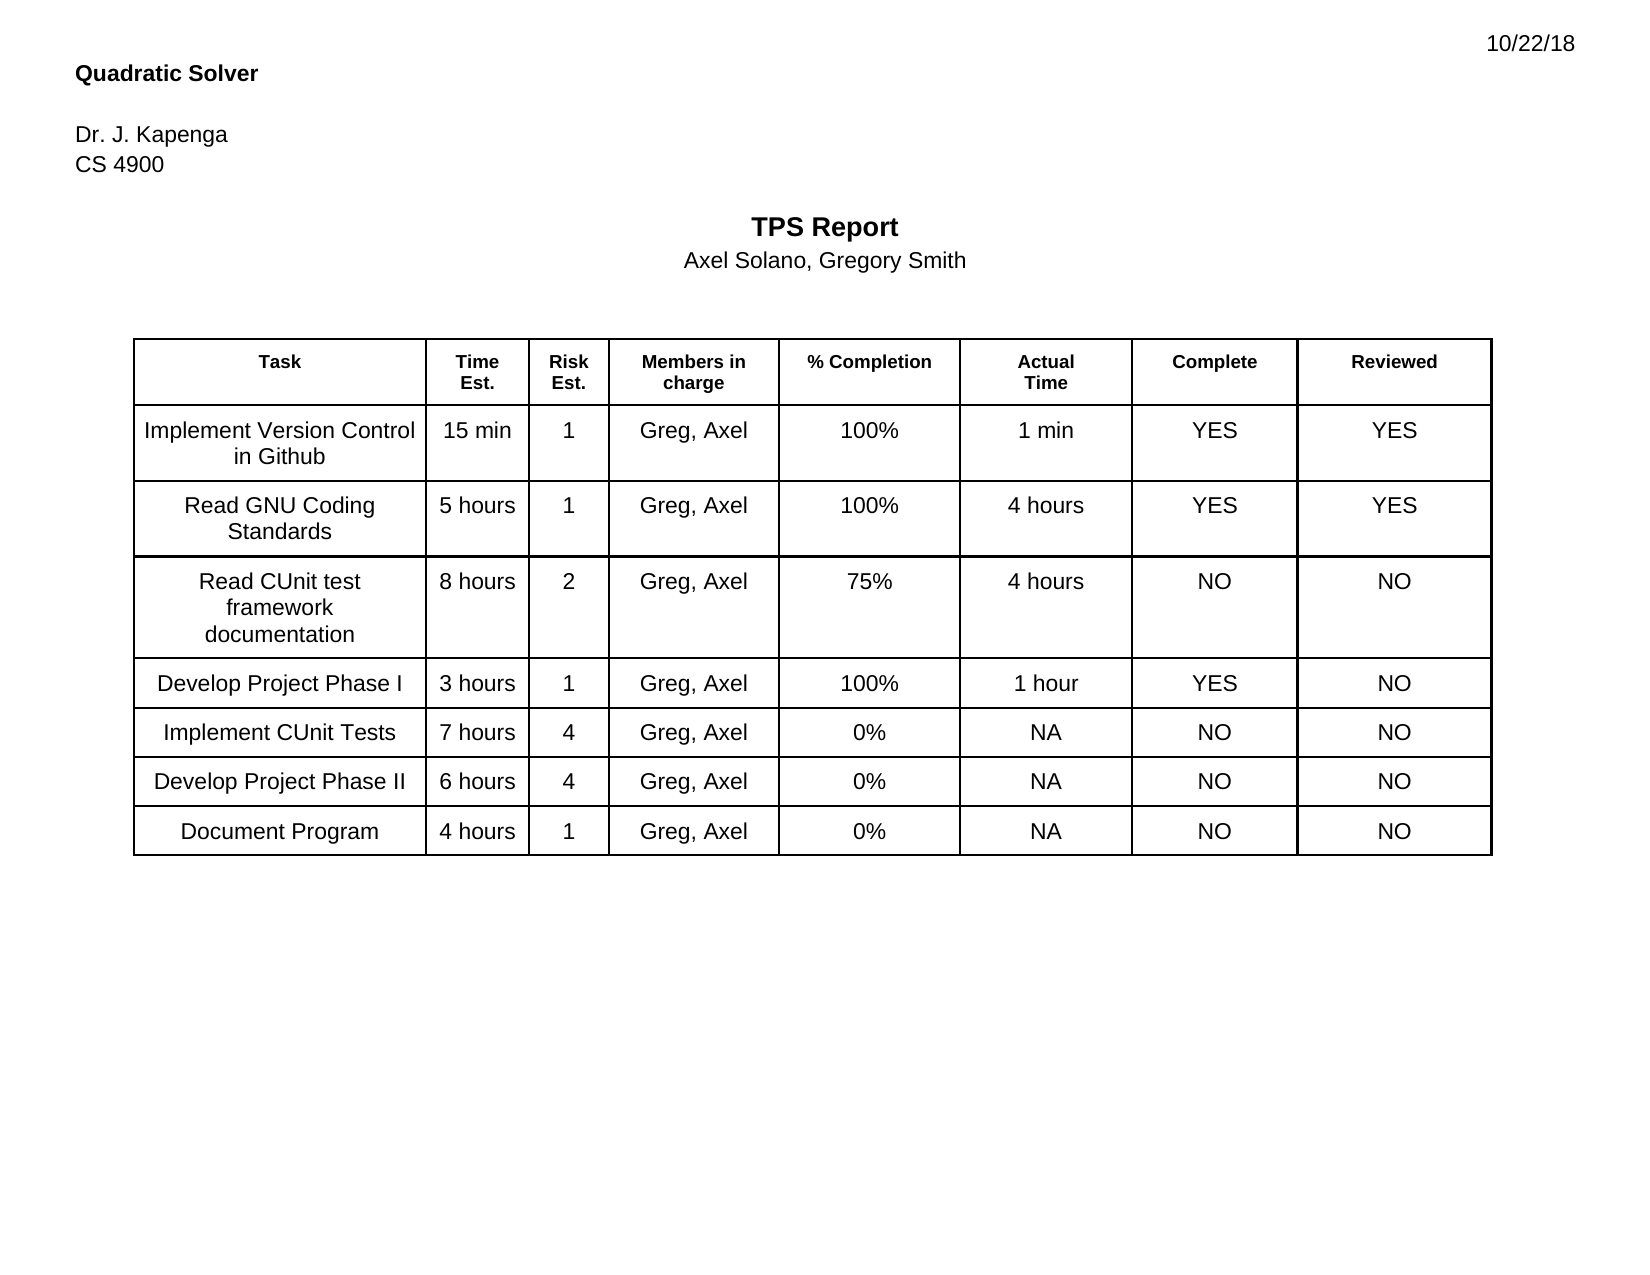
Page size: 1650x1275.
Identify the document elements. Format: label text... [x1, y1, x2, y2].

table_cell NO [1133, 758, 1296, 805]
table_cell 6 hours [427, 758, 528, 805]
table_cell 4 [530, 758, 608, 805]
table_header Complete [1133, 340, 1296, 404]
table_cell 3 hours [427, 659, 528, 707]
table_cell 100% [780, 659, 959, 707]
table_cell 8 hours [427, 558, 528, 657]
table_cell 75% [780, 558, 959, 657]
table_cell NA [961, 807, 1131, 854]
table_cell Greg, Axel [610, 758, 778, 805]
table_cell 100% [780, 482, 959, 555]
table_cell Read CUnit test framework documentation [135, 558, 425, 657]
table_cell Greg, Axel [610, 482, 778, 555]
table_cell 1 [530, 406, 608, 480]
table_cell Develop Project Phase II [135, 758, 425, 805]
text Axel Solano, Gregory Smith [75, 247, 1575, 274]
table_cell Greg, Axel [610, 406, 778, 480]
table_cell NO [1299, 709, 1490, 756]
table_cell YES [1133, 406, 1296, 480]
table_cell NA [961, 709, 1131, 756]
table_cell 0% [780, 709, 959, 756]
table_header Reviewed [1299, 340, 1490, 404]
table_cell Greg, Axel [610, 659, 778, 707]
table_cell NO [1299, 758, 1490, 805]
table_cell 7 hours [427, 709, 528, 756]
table_cell NO [1299, 558, 1490, 657]
table_cell Greg, Axel [610, 709, 778, 756]
table_header Actual Time [961, 340, 1131, 404]
table_cell 15 min [427, 406, 528, 480]
table_cell 100% [780, 406, 959, 480]
table_cell NO [1299, 807, 1490, 854]
table_cell NO [1133, 558, 1296, 657]
table_cell 1 min [961, 406, 1131, 480]
table_cell YES [1133, 482, 1296, 555]
table_cell Implement CUnit Tests [135, 709, 425, 756]
table_header Members in charge [610, 340, 778, 404]
table_cell Greg, Axel [610, 807, 778, 854]
table_cell YES [1299, 406, 1490, 480]
table_header Task [135, 340, 425, 404]
table_cell NO [1133, 709, 1296, 756]
table_cell NA [961, 758, 1131, 805]
table_cell YES [1133, 659, 1296, 707]
table_cell Document Program [135, 807, 425, 854]
table_cell 4 hours [961, 482, 1131, 555]
table_cell 4 [530, 709, 608, 756]
table_cell 1 [530, 659, 608, 707]
table_cell 4 hours [427, 807, 528, 854]
table_cell 0% [780, 758, 959, 805]
table_cell 5 hours [427, 482, 528, 555]
table_cell NO [1299, 659, 1490, 707]
table_cell NO [1133, 807, 1296, 854]
table_cell YES [1299, 482, 1490, 555]
table_header % Completion [780, 340, 959, 404]
table_header Risk Est. [530, 340, 608, 404]
table_cell 1 hour [961, 659, 1131, 707]
table_cell 1 [530, 807, 608, 854]
table_header Time Est. [427, 340, 528, 404]
text TPS Report [75, 211, 1575, 243]
table_cell Read GNU Coding Standards [135, 482, 425, 555]
table_cell 1 [530, 482, 608, 555]
table_cell Implement Version Control in Github [135, 406, 425, 480]
table_cell 4 hours [961, 558, 1131, 657]
table_cell 2 [530, 558, 608, 657]
table_cell 0% [780, 807, 959, 854]
table_cell Greg, Axel [610, 558, 778, 657]
table_cell Develop Project Phase I [135, 659, 425, 707]
